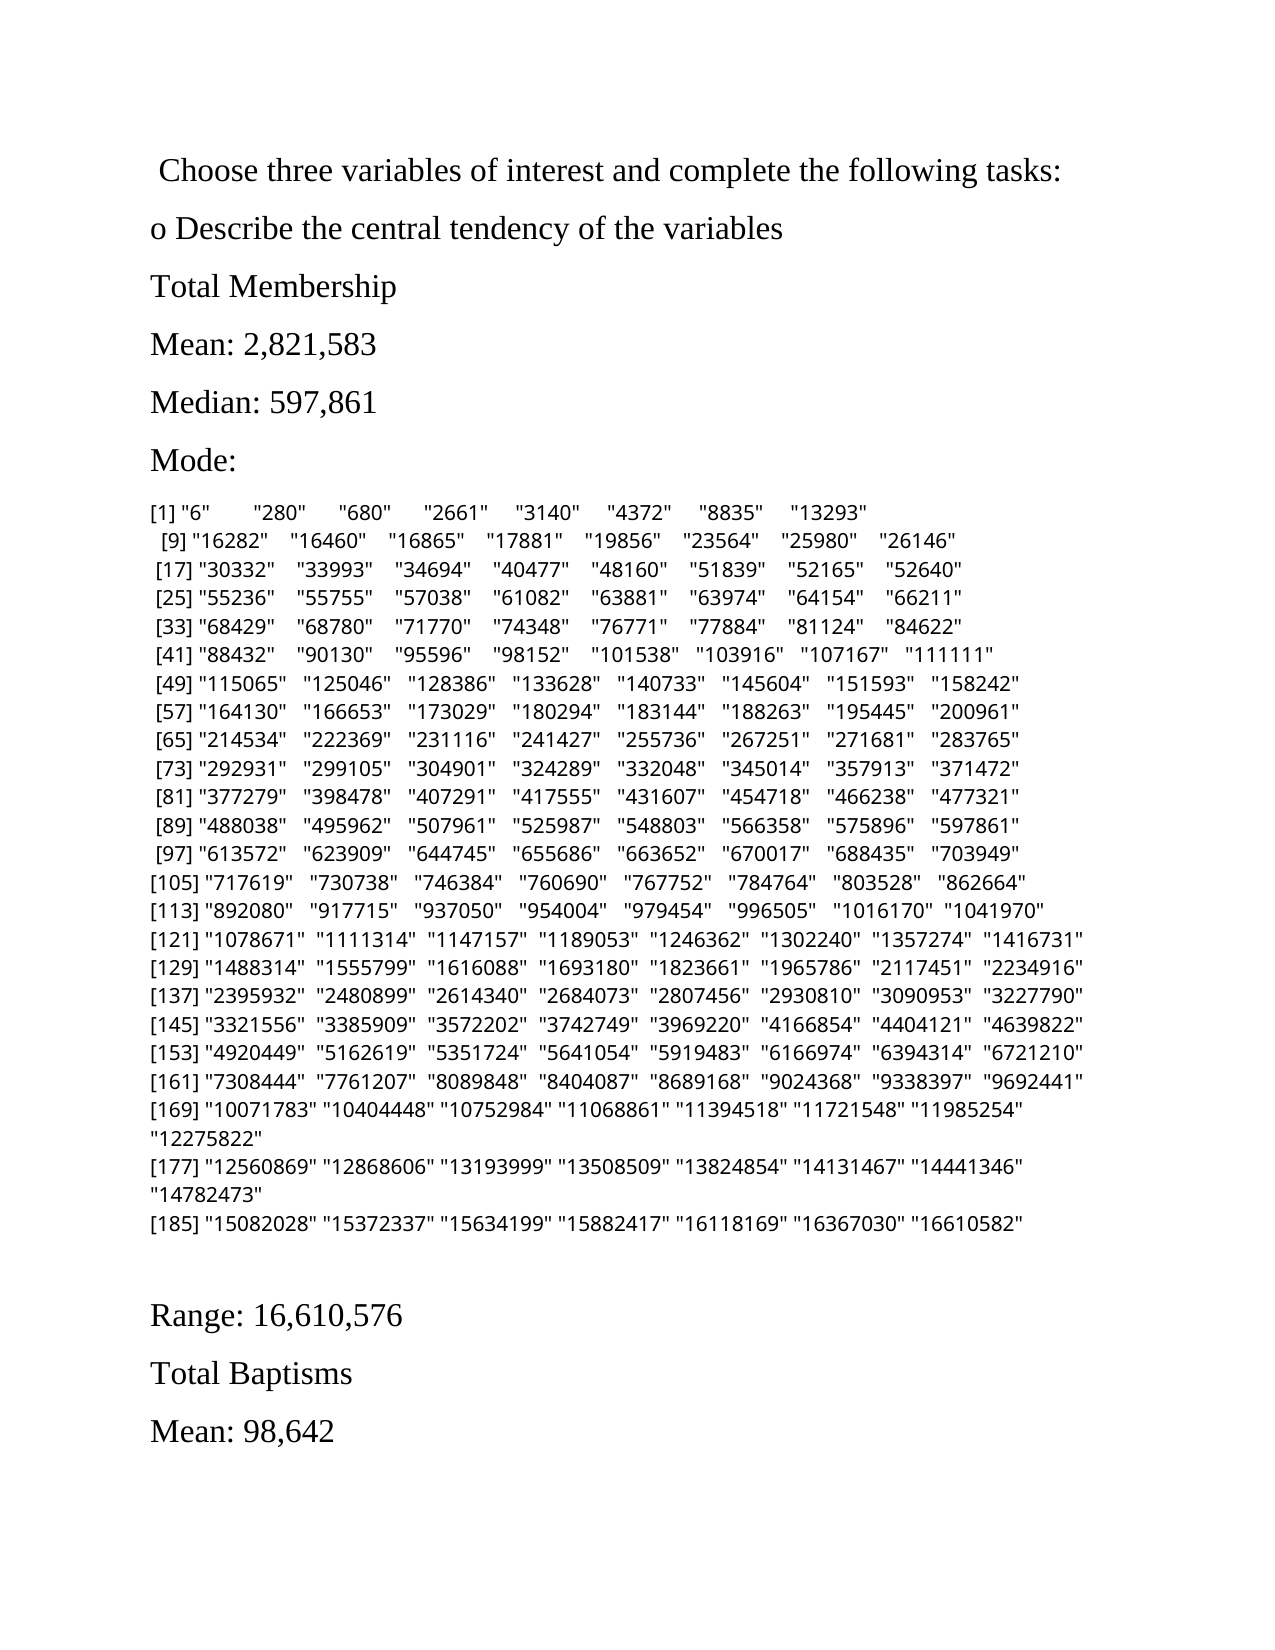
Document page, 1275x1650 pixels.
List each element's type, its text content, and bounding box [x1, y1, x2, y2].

text [65] "214534" "222369" "231116" "241427" "255736" "267251" "271681" "283765" [150, 726, 1125, 754]
text [73] "292931" "299105" "304901" "324289" "332048" "345014" "357913" "371472" [150, 754, 1125, 782]
text Range: 16,610,576 [150, 1296, 1125, 1334]
text Mode: [150, 440, 1125, 478]
text [57] "164130" "166653" "173029" "180294" "183144" "188263" "195445" "200961" [150, 697, 1125, 726]
text [121] "1078671" "1111314" "1147157" "1189053" "1246362" "1302240" "1357274" "1416731" [150, 925, 1125, 953]
text Total Baptisms [150, 1353, 1125, 1392]
text [41] "88432" "90130" "95596" "98152" "101538" "103916" "107167" "111111" [150, 640, 1125, 669]
text [97] "613572" "623909" "644745" "655686" "663652" "670017" "688435" "703949" [150, 839, 1125, 868]
text [17] "30332" "33993" "34694" "40477" "48160" "51839" "52165" "52640" [150, 555, 1125, 583]
text [161] "7308444" "7761207" "8089848" "8404087" "8689168" "9024368" "9338397" "9692441" [150, 1067, 1125, 1095]
text [105] "717619" "730738" "746384" "760690" "767752" "784764" "803528" "862664" [150, 868, 1125, 896]
text [137] "2395932" "2480899" "2614340" "2684073" "2807456" "2930810" "3090953" "3227790" [150, 982, 1125, 1010]
text Median: 597,861 [150, 382, 1125, 420]
text Total Membership [150, 266, 1125, 304]
text o Describe the central tendency of the variables [150, 208, 1125, 246]
text [81] "377279" "398478" "407291" "417555" "431607" "454718" "466238" "477321" [150, 782, 1125, 811]
text Choose three variables of interest and complete the following tasks: [150, 150, 1125, 188]
text Mean: 98,642 [150, 1412, 1125, 1450]
text [113] "892080" "917715" "937050" "954004" "979454" "996505" "1016170" "1041970" [150, 896, 1125, 925]
text [129] "1488314" "1555799" "1616088" "1693180" "1823661" "1965786" "2117451" "2234916" [150, 953, 1125, 982]
text [145] "3321556" "3385909" "3572202" "3742749" "3969220" "4166854" "4404121" "4639822" [150, 1010, 1125, 1038]
text [49] "115065" "125046" "128386" "133628" "140733" "145604" "151593" "158242" [150, 669, 1125, 697]
text [169] "10071783" "10404448" "10752984" "11068861" "11394518" "11721548" "11985254" "12275822" [150, 1095, 1125, 1152]
text [153] "4920449" "5162619" "5351724" "5641054" "5919483" "6166974" "6394314" "6721210" [150, 1038, 1125, 1067]
text [9] "16282" "16460" "16865" "17881" "19856" "23564" "25980" "26146" [150, 527, 1125, 555]
text Mean: 2,821,583 [150, 324, 1125, 362]
text [1] "6" "280" "680" "2661" "3140" "4372" "8835" "13293" [150, 498, 1125, 527]
text [33] "68429" "68780" "71770" "74348" "76771" "77884" "81124" "84622" [150, 612, 1125, 640]
text [177] "12560869" "12868606" "13193999" "13508509" "13824854" "14131467" "14441346" "14782473" [150, 1152, 1125, 1209]
text [25] "55236" "55755" "57038" "61082" "63881" "63974" "64154" "66211" [150, 583, 1125, 612]
text [185] "15082028" "15372337" "15634199" "15882417" "16118169" "16367030" "16610582" [150, 1209, 1125, 1237]
text [89] "488038" "495962" "507961" "525987" "548803" "566358" "575896" "597861" [150, 811, 1125, 839]
